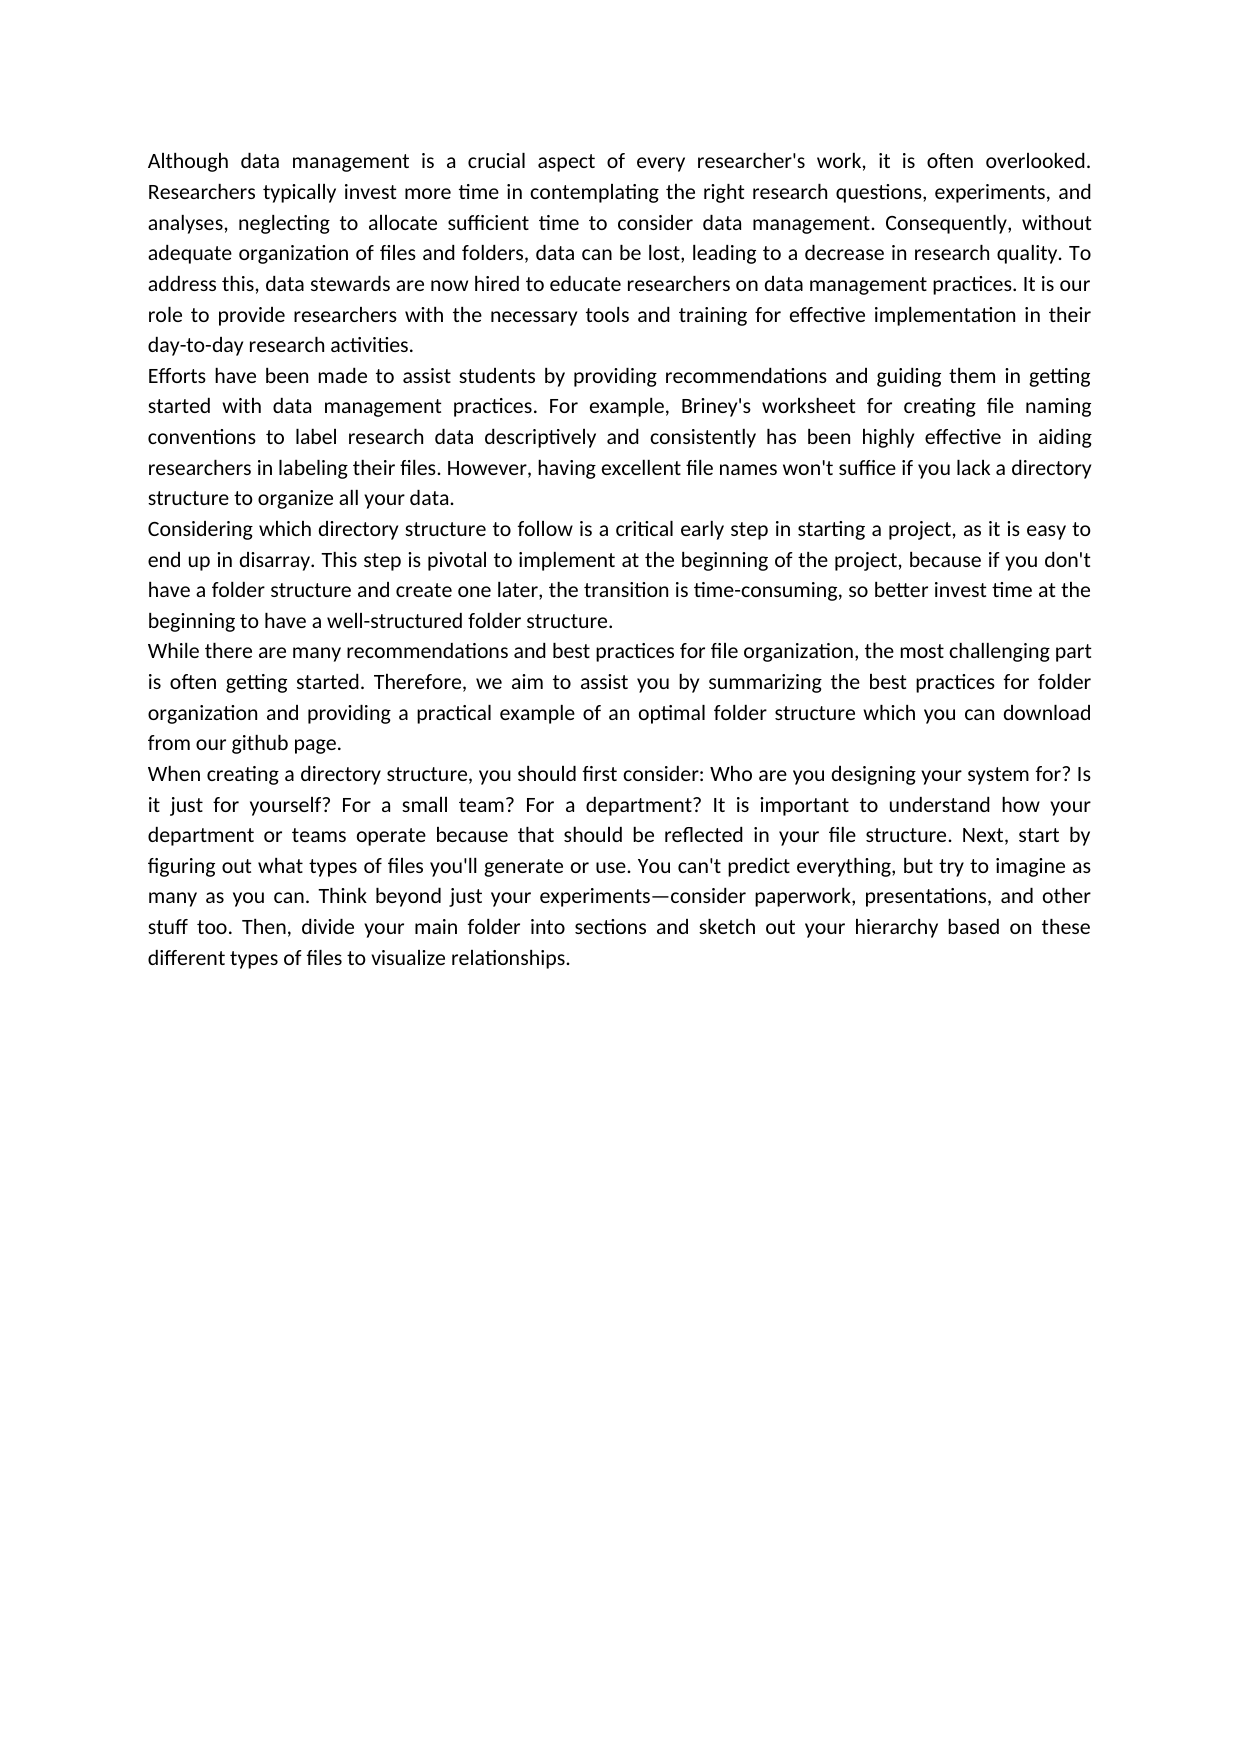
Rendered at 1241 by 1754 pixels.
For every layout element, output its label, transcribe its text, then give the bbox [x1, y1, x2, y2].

text Considering which directory structure to follow is a critical early step in starting a project, as it is easy to end up in disarray. This step is pivotal to implement at the beginning of the project, because if you don't have a folder structure and create one later, the transition is time-consuming, so better invest time at the beginning to have a well-structured folder structure. [148, 515, 1093, 634]
text When creating a directory structure, you should first consider: Who are you designing your system for? Is it just for yourself? For a small team? For a department? It is important to understand how your department or teams operate because that should be reflected in your file structure. Next, start by figuring out what types of files you'll generate or use. You can't predict everything, but try to imagine as many as you can. Think beyond just your experiments—consider paperwork, presentations, and other stuff too. Then, divide your main folder into sections and sketch out your hierarchy based on these different types of files to visualize relationships. [148, 760, 1093, 971]
text Efforts have been made to assist students by providing recommendations and guiding them in getting started with data management practices. For example, Briney's worksheet for creating file naming conventions to label research data descriptively and consistently has been highly effective in aiding researchers in labeling their files. However, having excellent file names won't suffice if you lack a directory structure to organize all your data. [148, 362, 1093, 511]
text While there are many recommendations and best practices for file organization, the most challenging part is often getting started. Therefore, we aim to assist you by summarizing the best practices for folder organization and providing a practical example of an optimal folder structure which you can download from our github page. [148, 638, 1093, 756]
text Although data management is a crucial aspect of every researcher's work, it is often overlooked. Researchers typically invest more time in contemplating the right research questions, experiments, and analyses, neglecting to allocate sufficient time to consider data management. Consequently, without adequate organization of files and folders, data can be lost, leading to a decrease in research quality. To address this, data stewards are now hired to educate researchers on data management practices. It is our role to provide researchers with the necessary tools and training for effective implementation in their day-to-day research activities. [148, 148, 1093, 358]
